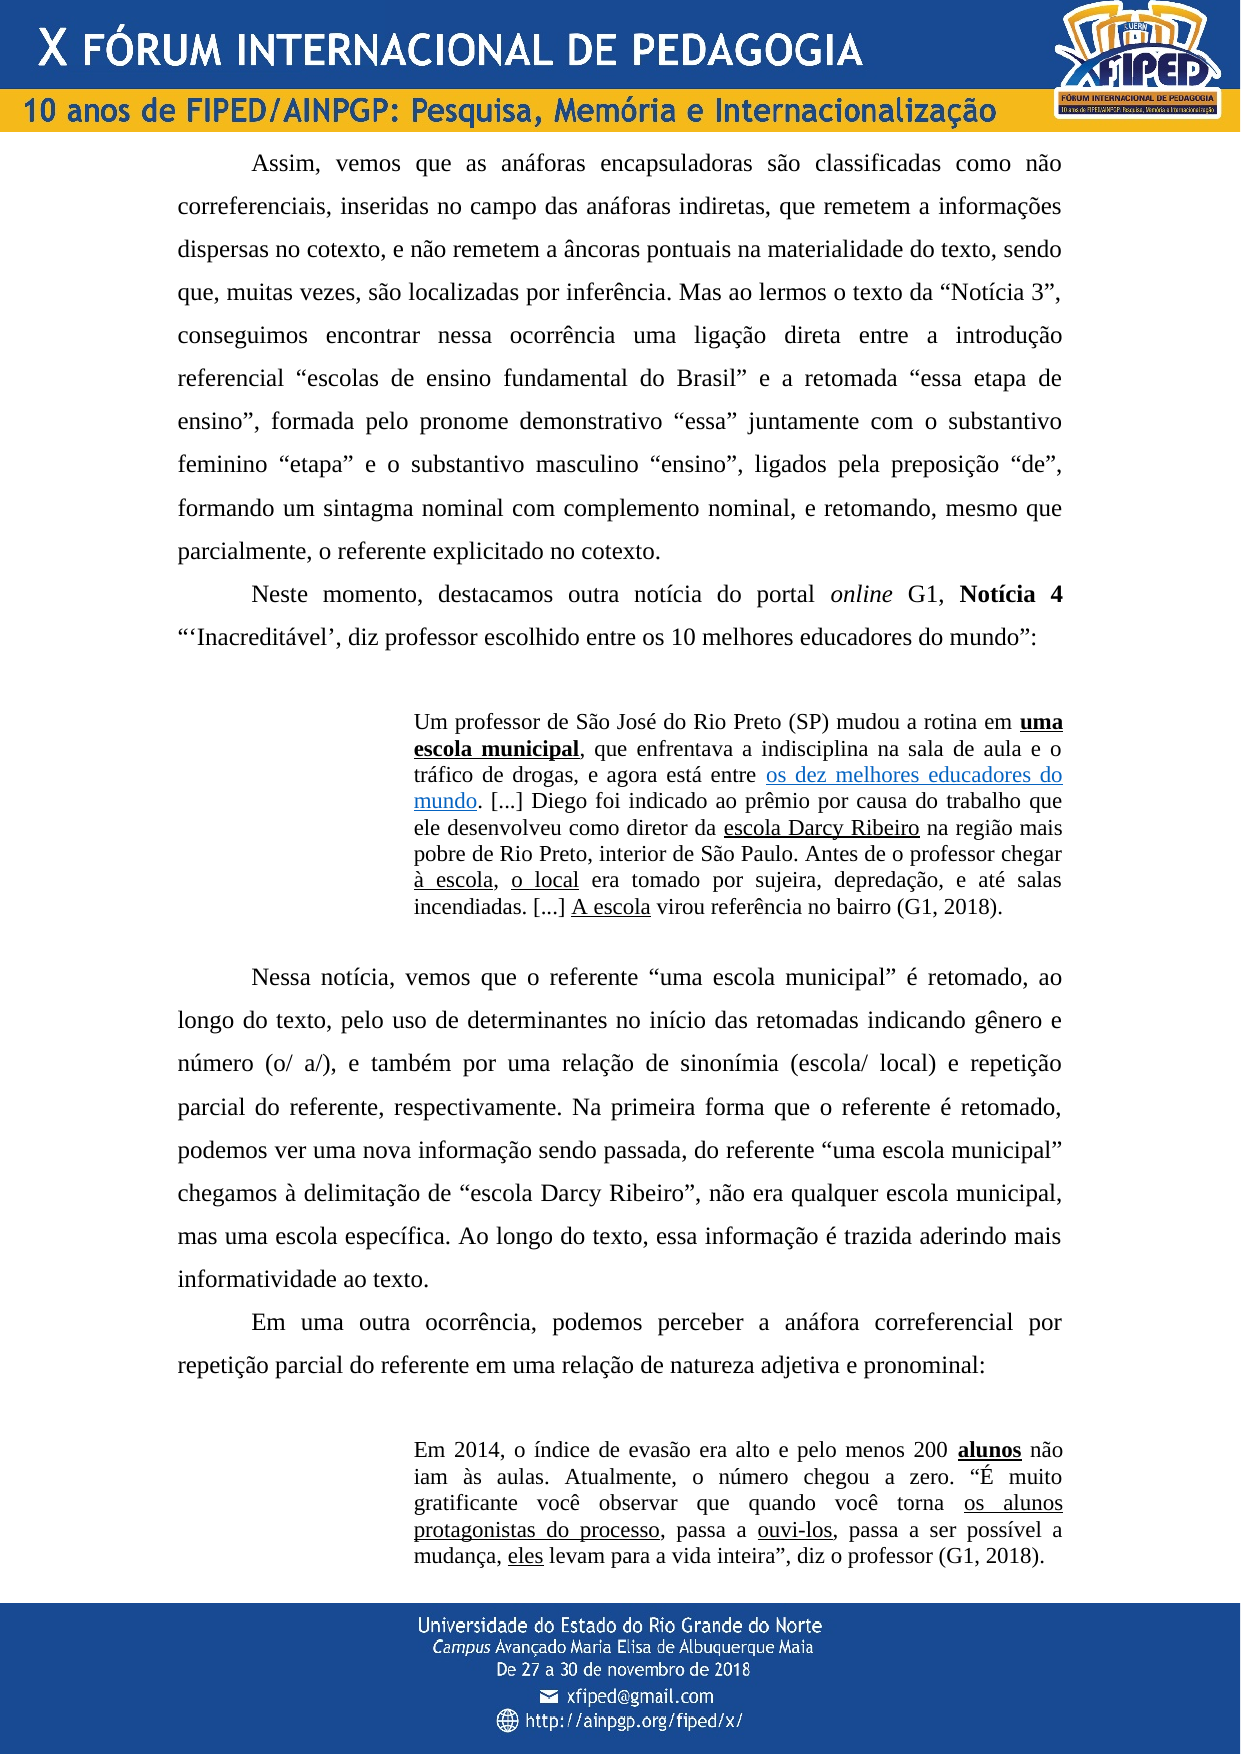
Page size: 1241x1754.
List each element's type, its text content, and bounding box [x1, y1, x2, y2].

picture [0, 1603, 1241, 1754]
text Um professor de São José do Rio Preto (SP) mudou a rotina em uma escola municipal, que enfrentava a indisciplina na sala de aula e o tráfico de drogas, e agora está entre os dez melhores educadores do mundo. [...] Diego foi indicado ao prêmio por causa do trabalho que ele desenvolveu como diretor da escola Darcy Ribeiro na região mais pobre de Rio Preto, interior de São Paulo. Antes de o professor chegar à escola, o local era tomado por sujeira, depredação, e até salas incendiadas. [...] A escola virou referência no bairro (G1, 2018). [413, 708, 1063, 919]
picture [0, 0, 1241, 132]
text Neste momento, destacamos outra notícia do portal online G1, Notícia 4 “‘Inacreditável’, diz professor escolhido entre os 10 melhores educadores do mundo”: [177, 579, 1063, 651]
text Assim, vemos que as anáforas encapsuladoras são classificadas como não correferenciais, inseridas no campo das anáforas indiretas, que remetem a informações dispersas no cotexto, e não remetem a âncoras pontuais na materialidade do texto, sendo que, muitas vezes, são localizadas por inferência. Mas ao lermos o texto da “Notícia 3”, conseguimos encontrar nessa ocorrência uma ligação direta entre a introdução referencial “escolas de ensino fundamental do Brasil” e a retomada “essa etapa de ensino”, formada pelo pronome demonstrativo “essa” juntamente com o substantivo feminino “etapa” e o substantivo masculino “ensino”, ligados pela preposição “de”, formando um sintagma nominal com complemento nominal, e retomando, mesmo que parcialmente, o referente explicitado no cotexto. [177, 148, 1063, 564]
text Em 2014, o índice de evasão era alto e pelo menos 200 alunos não iam às aulas. Atualmente, o número chegou a zero. “É muito gratificante você observar que quando você torna os alunos protagonistas do processo, passa a ouvi-los, passa a ser possível a mudança, eles levam para a vida inteira”, diz o professor (G1, 2018). [413, 1437, 1063, 1568]
text Nessa notícia, vemos que o referente “uma escola municipal” é retomado, ao longo do texto, pelo uso de determinantes no início das retomadas indicando gênero e número (o/ a/), e também por uma relação de sinonímia (escola/ local) e repetição parcial do referente, respectivamente. Na primeira forma que o referente é retomado, podemos ver uma nova informação sendo passada, do referente “uma escola municipal” chegamos à delimitação de “escola Darcy Ribeiro”, não era qualquer escola municipal, mas uma escola específica. Ao longo do texto, essa informação é trazida aderindo mais informatividade ao texto. [177, 962, 1063, 1293]
text Em uma outra ocorrência, podemos perceber a anáfora correferencial por repetição parcial do referente em uma relação de natureza adjetiva e pronominal: [177, 1307, 1063, 1379]
